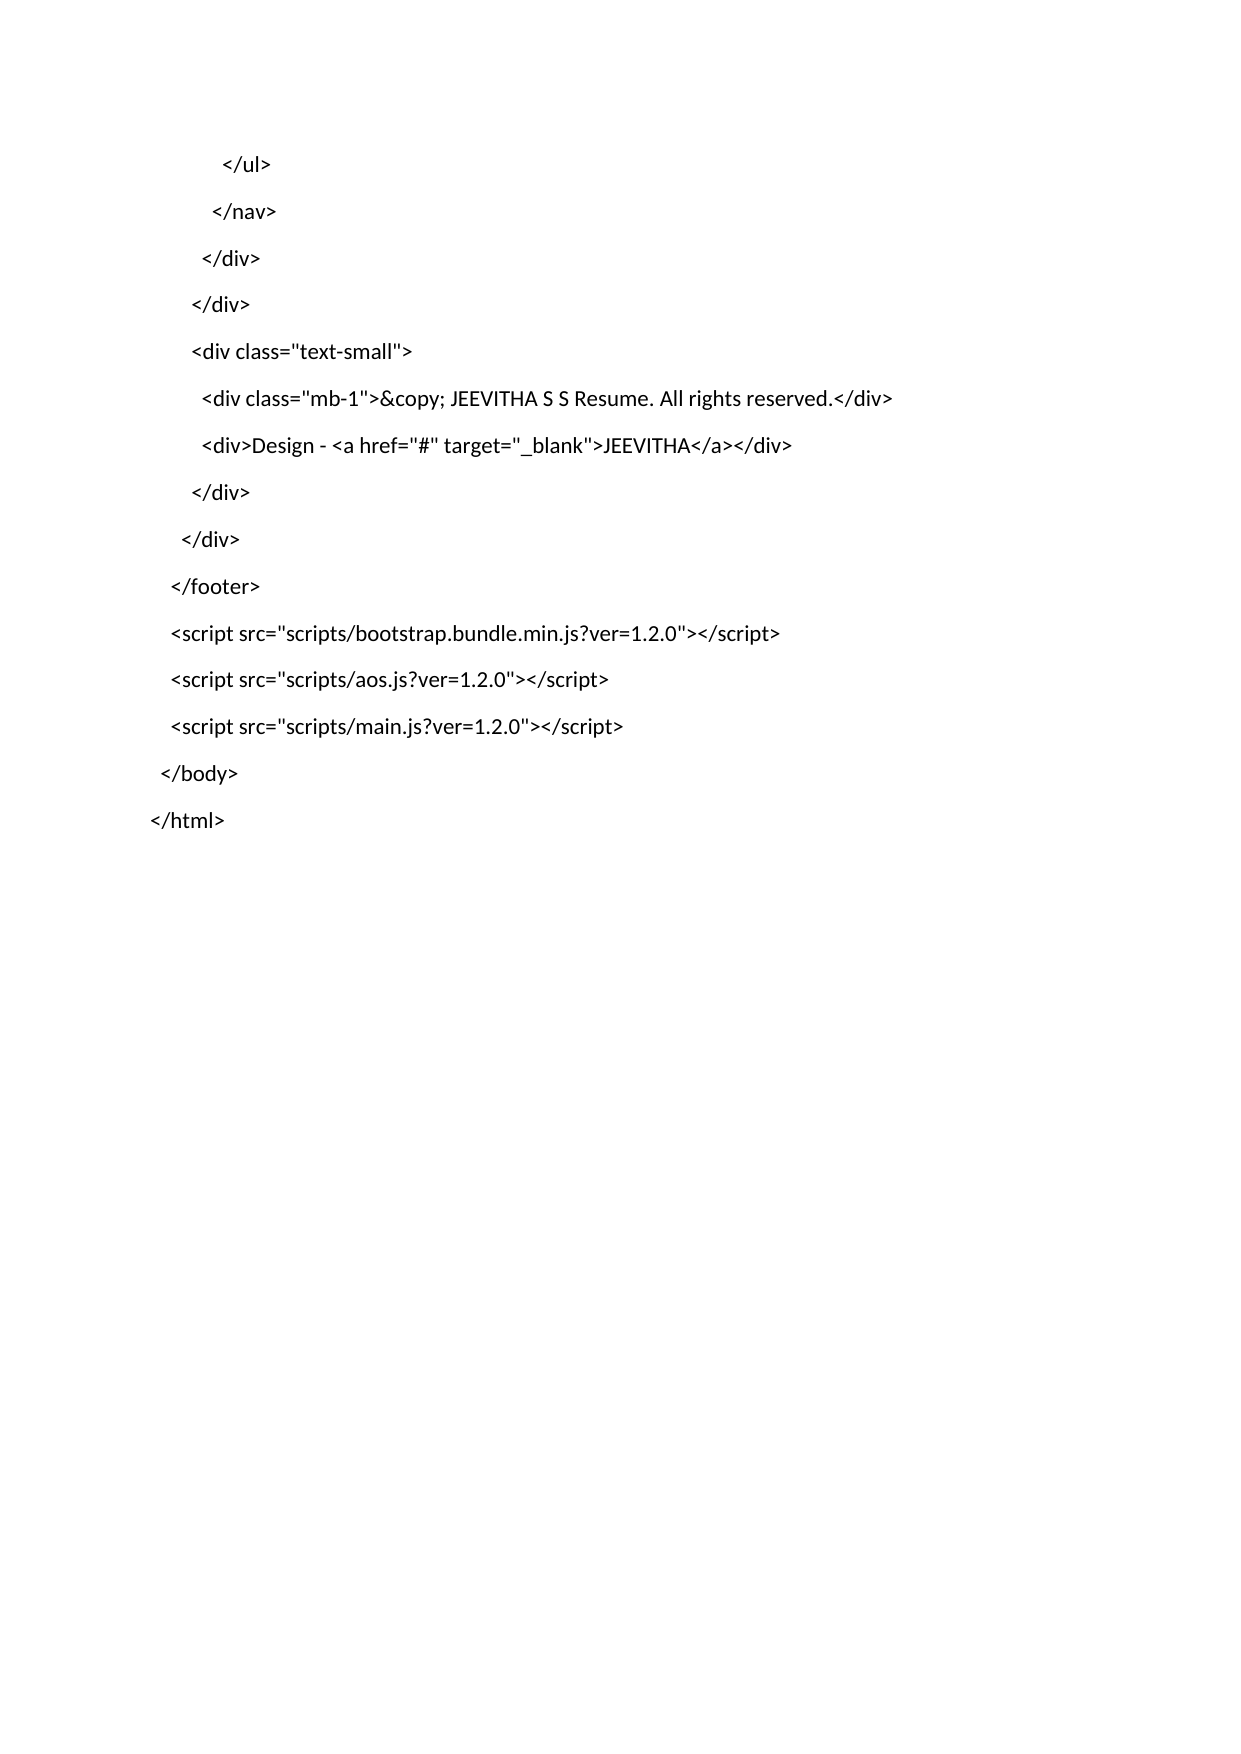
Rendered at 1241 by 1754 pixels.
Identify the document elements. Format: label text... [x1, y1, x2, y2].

text <div class="text-small"> [150, 337, 1090, 366]
text </body> [150, 759, 1090, 787]
text </html> [150, 806, 1090, 834]
text <script src="scripts/aos.js?ver=1.2.0"></script> [150, 666, 1090, 694]
text <div>Design - <a href="#" target="_blank">JEEVITHA</a></div> [150, 431, 1090, 459]
text </div> [150, 525, 1090, 553]
text <script src="scripts/main.js?ver=1.2.0"></script> [150, 712, 1090, 741]
text <script src="scripts/bootstrap.bundle.min.js?ver=1.2.0"></script> [150, 619, 1090, 647]
text </ul> [150, 150, 1090, 178]
text </div> [150, 478, 1090, 506]
text <div class="mb-1">&copy; JEEVITHA S S Resume. All rights reserved.</div> [150, 384, 1090, 412]
text </nav> [150, 197, 1090, 225]
text </footer> [150, 572, 1090, 600]
text </div> [150, 291, 1090, 319]
text </div> [150, 244, 1090, 272]
